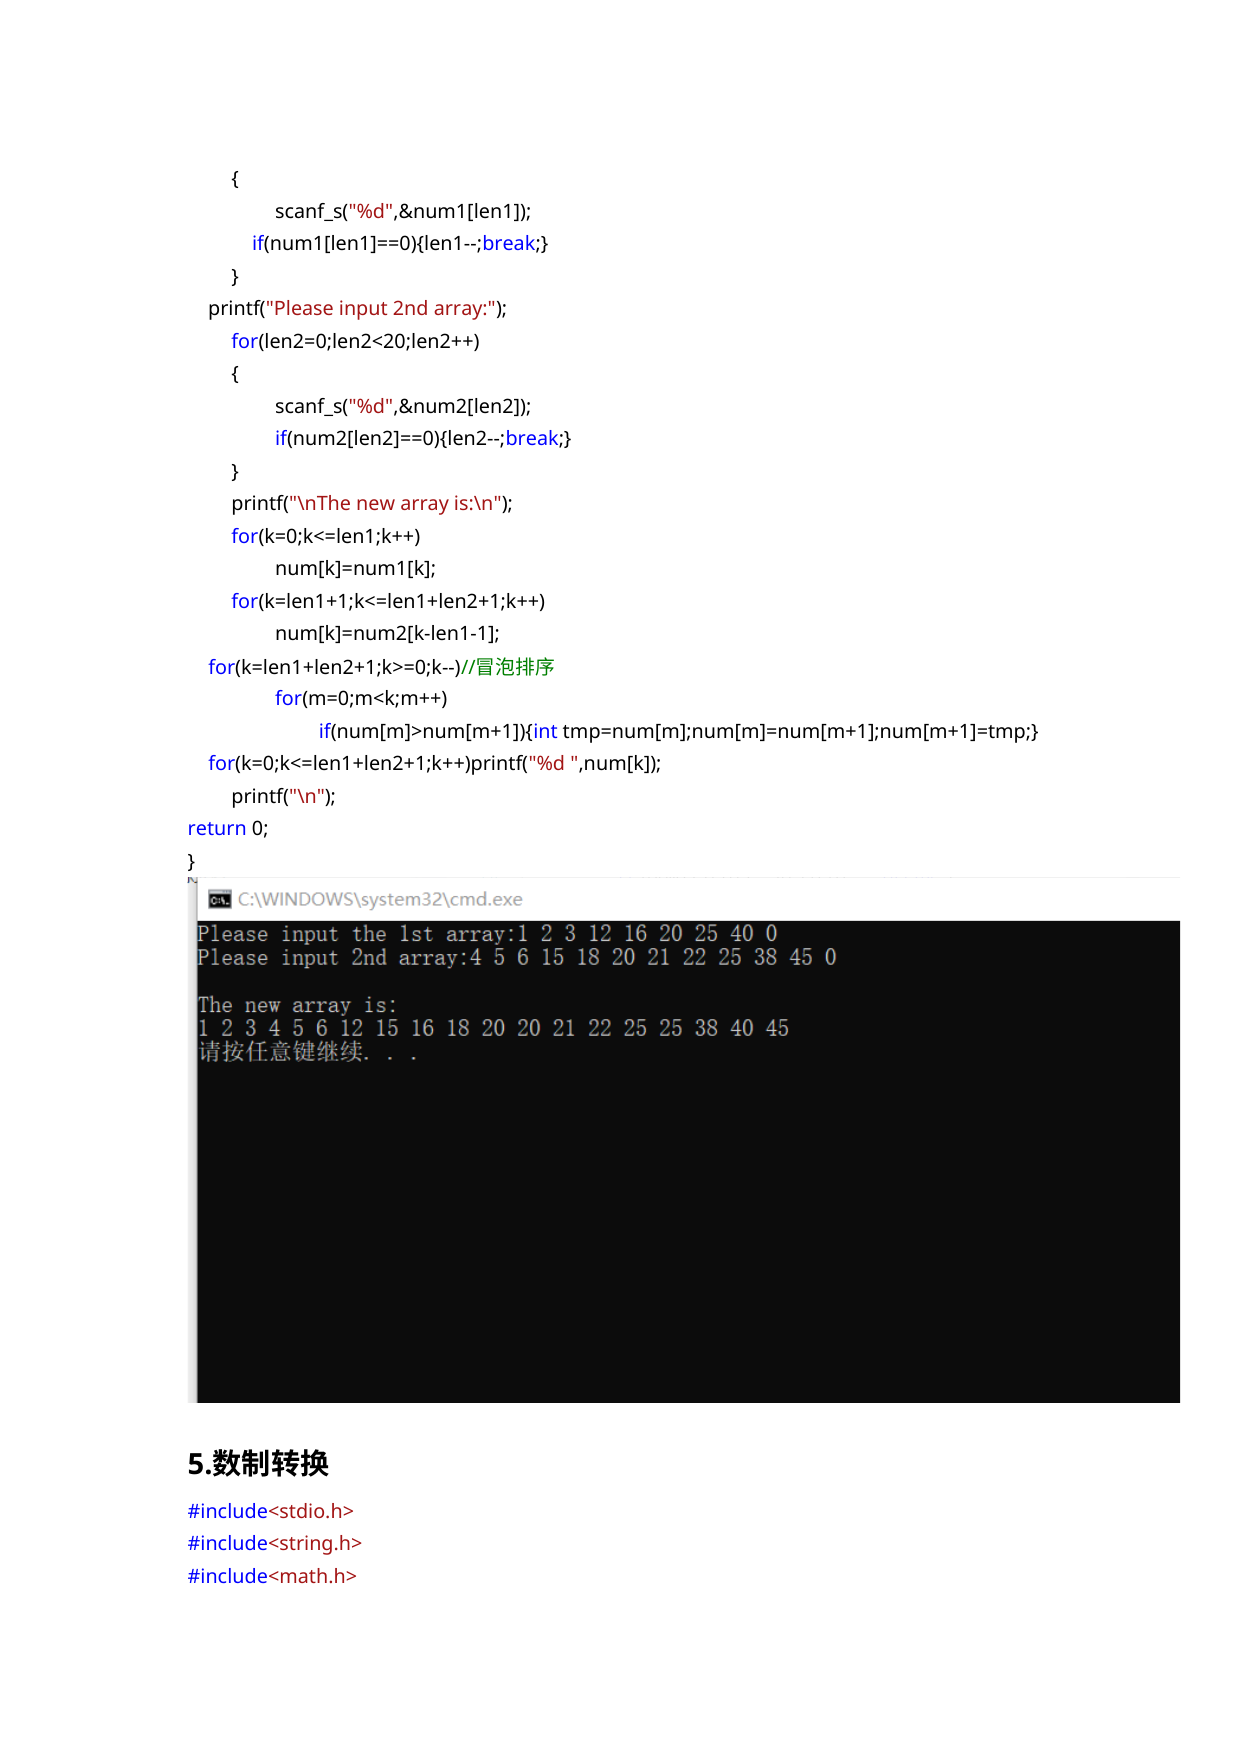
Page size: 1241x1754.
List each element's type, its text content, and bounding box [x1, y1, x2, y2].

text printf("\nThe new array is:\n"); [187, 487, 1053, 519]
text #include<stdio.h> [187, 1494, 1053, 1527]
text { [187, 162, 1053, 194]
text scanf_s("%d",&num1[len1]); [187, 194, 1053, 227]
text for(k=len1+len2+1;k>=0;k--)//冒泡排序 [187, 649, 1053, 682]
text for(k=len1+1;k<=len1+len2+1;k++) [187, 584, 1053, 617]
text for(k=0;k<=len1;k++) [187, 519, 1053, 552]
text return 0; [187, 812, 1053, 844]
text for(len2=0;len2<20;len2++) [187, 324, 1053, 357]
text num[k]=num2[k-len1-1]; [187, 617, 1053, 649]
text { [187, 357, 1053, 389]
text num[k]=num1[k]; [187, 552, 1053, 584]
text 5.数制转换 [187, 1429, 1053, 1494]
text printf("Please input 2nd array:"); [187, 292, 1053, 324]
text } [187, 844, 1053, 877]
text #include<math.h> [187, 1559, 1053, 1592]
text if(num2[len2]==0){len2--;break;} [187, 422, 1053, 454]
text for(k=0;k<=len1+len2+1;k++)printf("%d ",num[k]); [187, 747, 1053, 779]
text } [187, 259, 1053, 292]
text #include<string.h> [187, 1527, 1053, 1559]
text scanf_s("%d",&num2[len2]); [187, 389, 1053, 422]
text } [187, 454, 1053, 487]
text if(num1[len1]==0){len1--;break;} [187, 227, 1053, 259]
text for(m=0;m<k;m++) [187, 682, 1053, 714]
picture [187, 877, 1180, 1403]
text printf("\n"); [187, 779, 1053, 812]
text if(num[m]>num[m+1]){int tmp=num[m];num[m]=num[m+1];num[m+1]=tmp;} [187, 714, 1053, 747]
